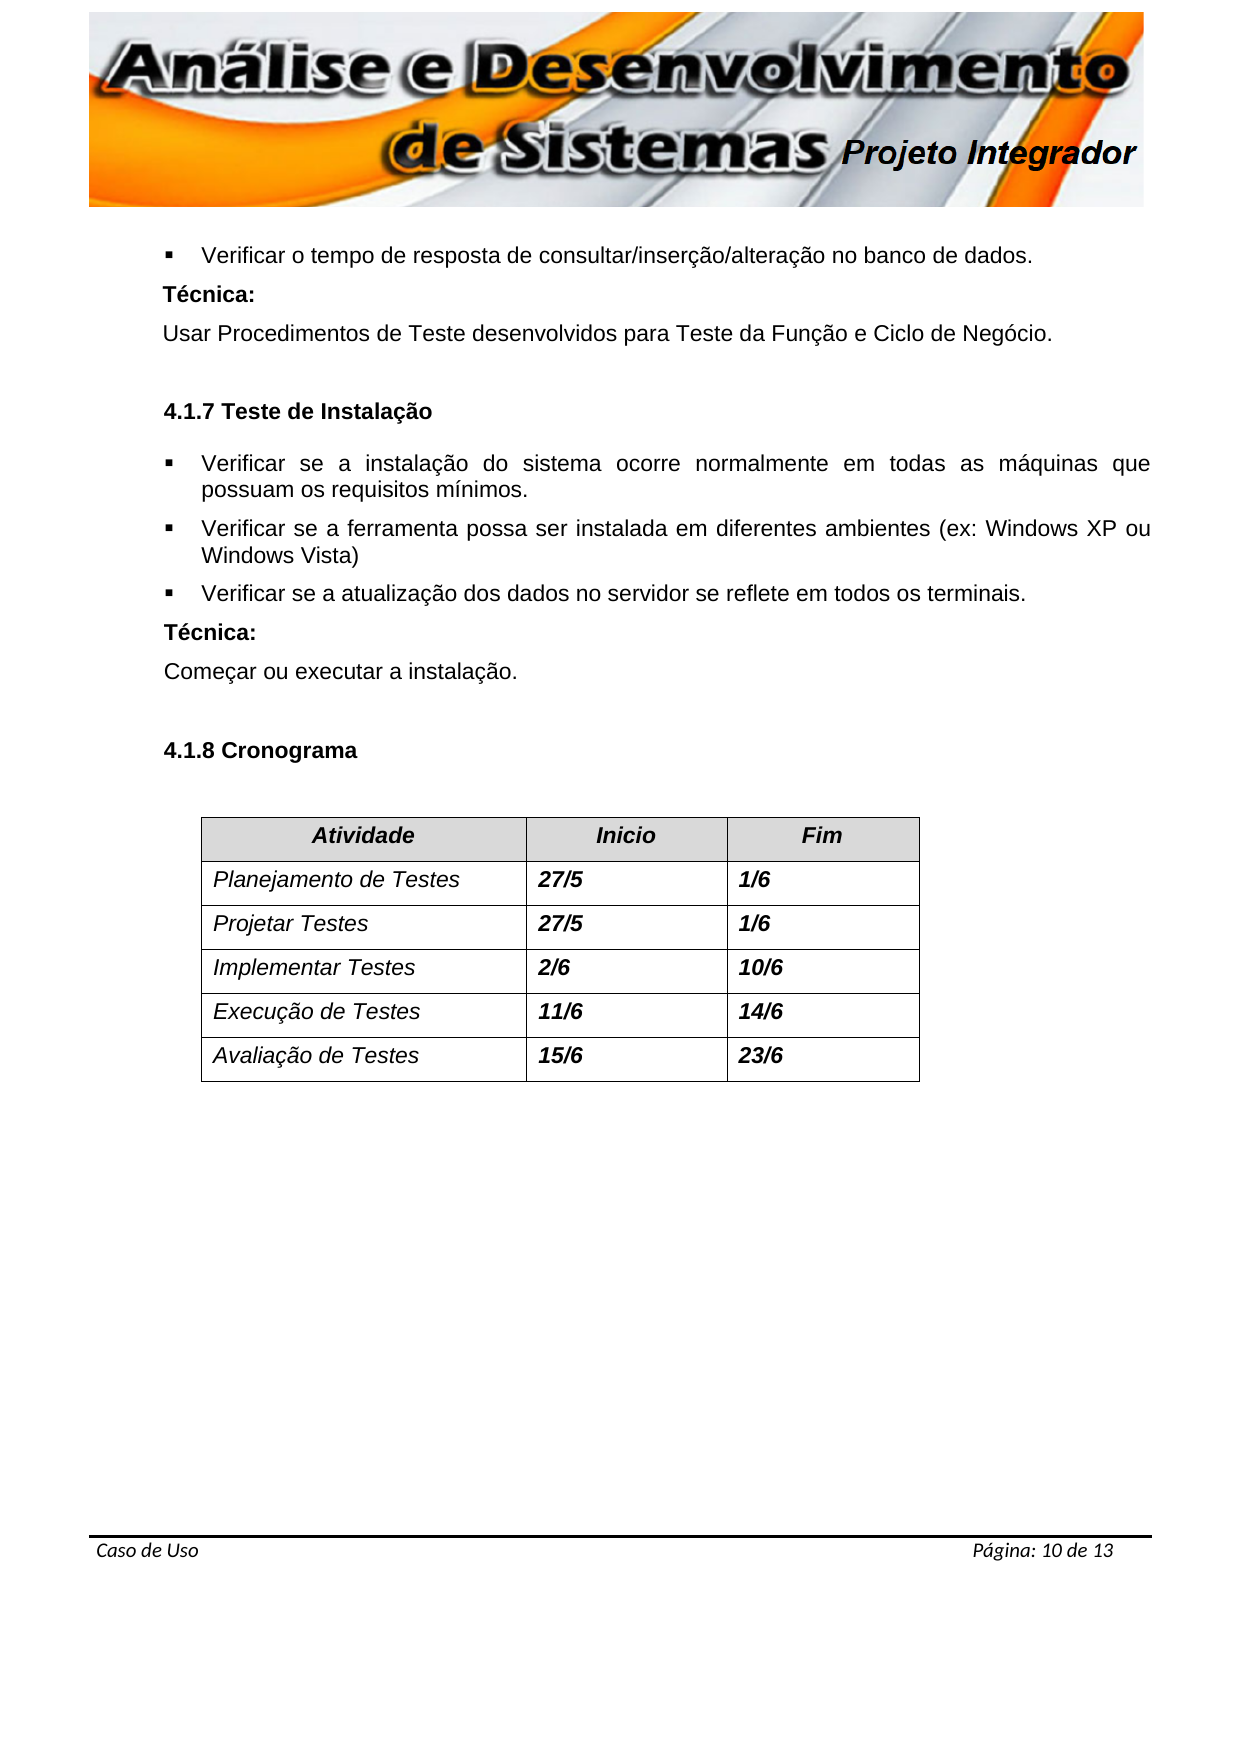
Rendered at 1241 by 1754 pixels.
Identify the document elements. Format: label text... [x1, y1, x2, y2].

table_cell 2/6 [527, 950, 727, 993]
picture [89, 12, 1144, 207]
table_cell Execução de Testes [202, 994, 526, 1037]
table_header Inicio [527, 818, 727, 861]
table_cell 11/6 [527, 994, 727, 1037]
list Verificar se a instalação do sistema ocorre normalmente em todas as máquinas que possuam os requisitos mínimos. [164, 450, 1152, 503]
table_cell 1/6 [728, 862, 919, 905]
table_cell 10/6 [728, 950, 919, 993]
table_cell 27/5 [527, 906, 727, 949]
table_cell 14/6 [728, 994, 919, 1037]
table_header Fim [728, 818, 919, 861]
text 4.1.8 Cronograma [164, 737, 1152, 764]
table_header Atividade [202, 818, 526, 861]
table_cell Implementar Testes [202, 950, 526, 993]
text Técnica: [162, 281, 1152, 307]
table_cell 23/6 [728, 1038, 919, 1081]
table_cell Projetar Testes [202, 906, 526, 949]
text Usar Procedimentos de Teste desenvolvidos para Teste da Função e Ciclo de Negócio. [162, 320, 1152, 346]
table_cell Avaliação de Testes [202, 1038, 526, 1081]
table_cell 1/6 [728, 906, 919, 949]
table_cell 15/6 [527, 1038, 727, 1081]
table_cell 27/5 [527, 862, 727, 905]
text Começar ou executar a instalação. [164, 658, 1152, 684]
table_cell Planejamento de Testes [202, 862, 526, 905]
list Verificar se a atualização dos dados no servidor se reflete em todos os terminais. [164, 580, 1152, 607]
text Técnica: [164, 619, 1152, 646]
list Verificar o tempo de resposta de consultar/inserção/alteração no banco de dados. [164, 242, 1152, 268]
text 4.1.7 Teste de Instalação [164, 398, 1152, 424]
list Verificar se a ferramenta possa ser instalada em diferentes ambientes (ex: Windows XP ou Windows Vista) [164, 515, 1152, 568]
